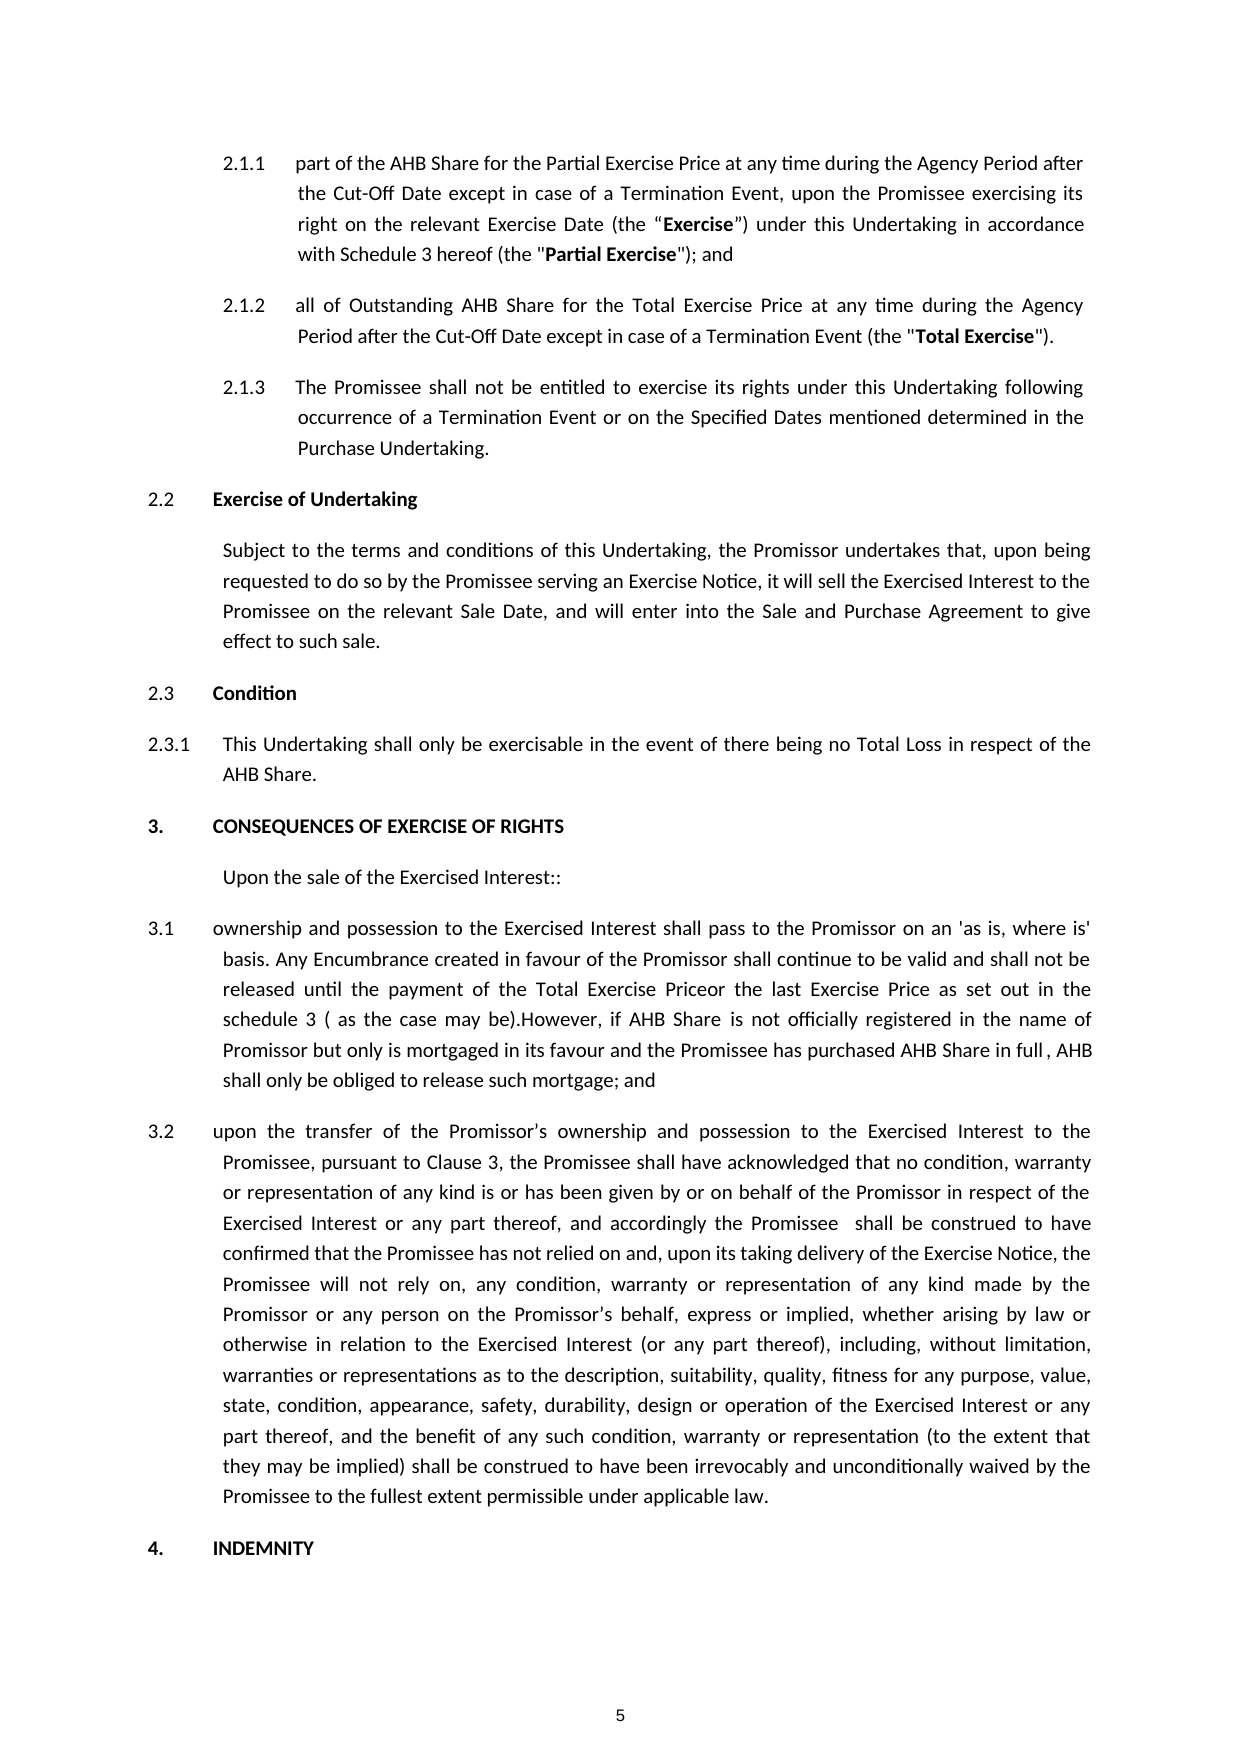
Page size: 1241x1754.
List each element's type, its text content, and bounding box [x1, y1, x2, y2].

list upon the transfer of the Promissor’s ownership and possession to the Exercised Interest to the Promissee, pursuant to Clause 3, the Promissee shall have acknowledged that no condition, warranty or representation of any kind is or has been given by or on behalf of the Promissor in respect of the Exercised Interest or any part thereof, and accordingly the Promissee shall be construed to have confirmed that the Promissee has not relied on and, upon its taking delivery of the Exercise Notice, the Promissee will not rely on, any condition, warranty or representation of any kind made by the Promissor or any person on the Promissor’s behalf, express or implied, whether arising by law or otherwise in relation to the Exercised Interest (or any part thereof), including, without limitation, warranties or representations as to the description, suitability, quality, fitness for any purpose, value, state, condition, appearance, safety, durability, design or operation of the Exercised Interest or any part thereof, and the benefit of any such condition, warranty or representation (to the extent that they may be implied) shall be construed to have been irrevocably and unconditionally waived by the Promissee to the fullest extent permissible under applicable law. [148, 1119, 1093, 1509]
list Upon the sale of the Exercised Interest:: [223, 864, 1093, 889]
text CONSEQUENCES OF EXERCISE OF RIGHTS [148, 813, 1028, 838]
list Exercise of Undertaking [148, 486, 1093, 512]
text INDEMNITY [148, 1535, 1028, 1560]
list ownership and possession to the Exercised Interest shall pass to the Promissor on an 'as is, where is' basis. Any Encumbrance created in favour of the Promissor shall continue to be valid and shall not be released until the payment of the Total Exercise Priceor the last Exercise Price as set out in the schedule 3 ( as the case may be).However, if AHB Share is not officially registered in the name of Promissor but only is mortgaged in its favour and the Promissee has purchased AHB Share in full, AHB shall only be obliged to release such mortgage; and [148, 915, 1093, 1093]
text 2.3.1 This Undertaking shall only be exercisable in the event of there being no Total Loss in respect of the AHB Share. [148, 731, 1093, 787]
list The Promissee shall not be entitled to exercise its rights under this Undertaking following occurrence of a Termination Event or on the Specified Dates mentioned determined in the Purchase Undertaking. [223, 374, 1085, 460]
list all of Outstanding AHB Share for the Total Exercise Price at any time during the Agency Period after the Cut-Off Date except in case of a Termination Event (the "Total Exercise"). [223, 292, 1085, 348]
list Condition [148, 680, 1093, 705]
list part of the AHB Share for the Partial Exercise Price at any time during the Agency Period after the Cut-Off Date except in case of a Termination Event, upon the Promissee exercising its right on the relevant Exercise Date (the “Exercise”) under this Undertaking in accordance with Schedule 3 hereof (the "Partial Exercise"); and [223, 150, 1085, 267]
text Subject to the terms and conditions of this Undertaking, the Promissor undertakes that, upon being requested to do so by the Promissee serving an Exercise Notice, it will sell the Exercised Interest to the Promissee on the relevant Sale Date, and will enter into the Sale and Purchase Agreement to give effect to such sale. [223, 537, 1093, 654]
